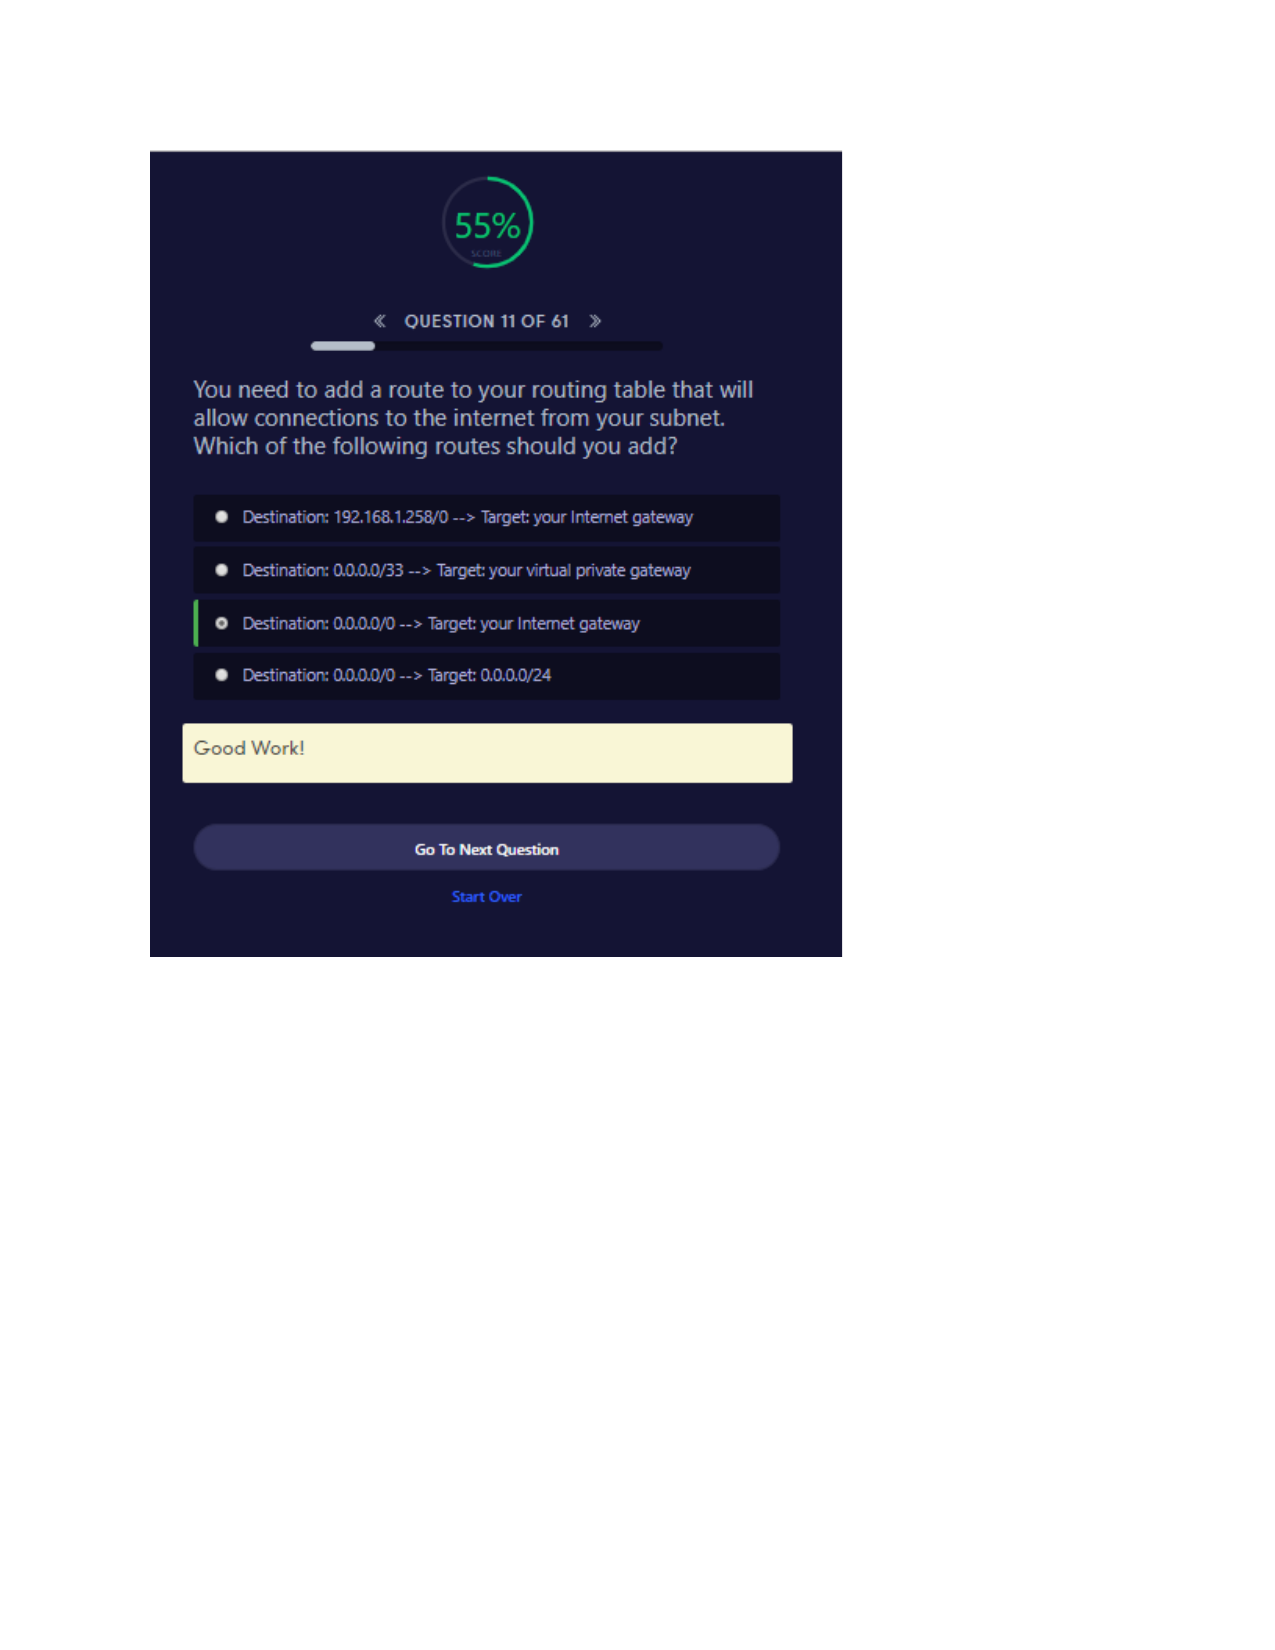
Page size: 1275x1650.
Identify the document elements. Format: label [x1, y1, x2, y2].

picture [150, 150, 843, 957]
